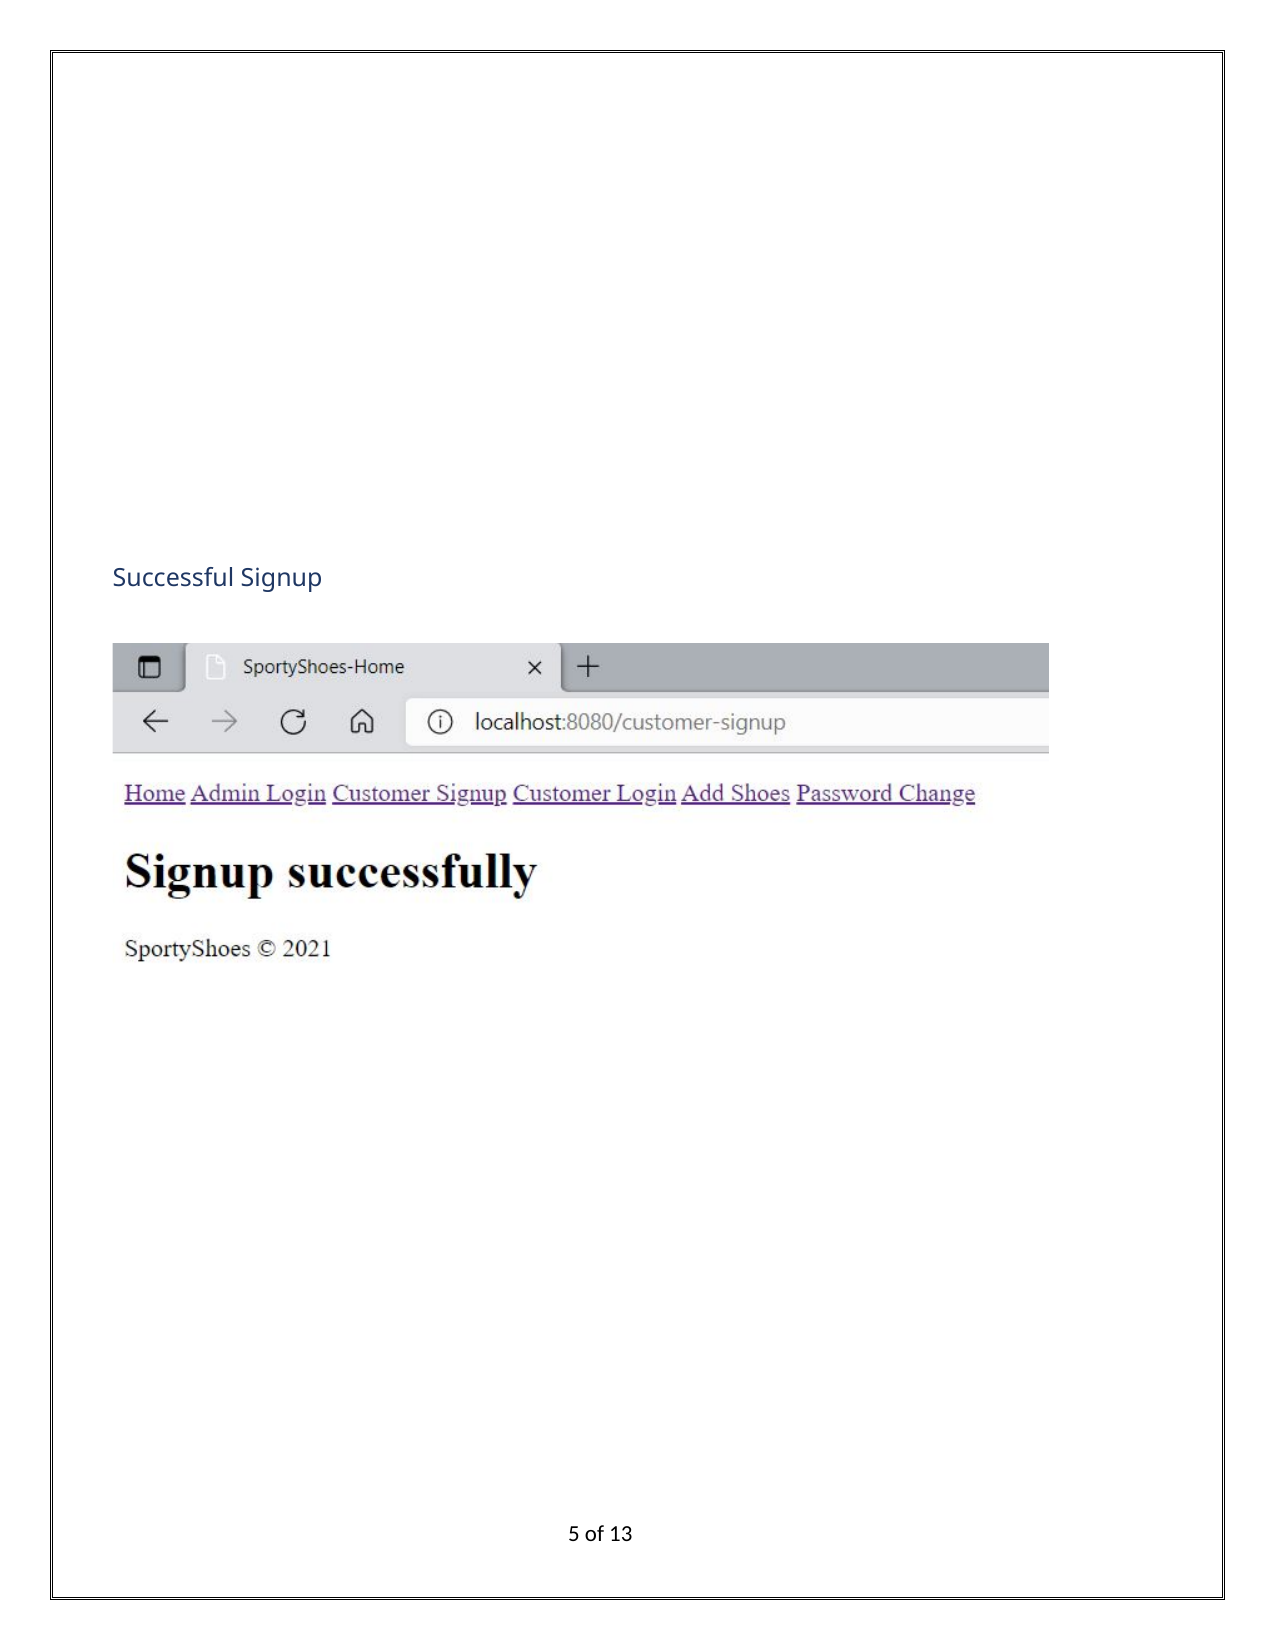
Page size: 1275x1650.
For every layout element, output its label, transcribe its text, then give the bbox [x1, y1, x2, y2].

picture [112, 643, 1049, 1341]
subtitle Successful Signup [112, 559, 1162, 593]
